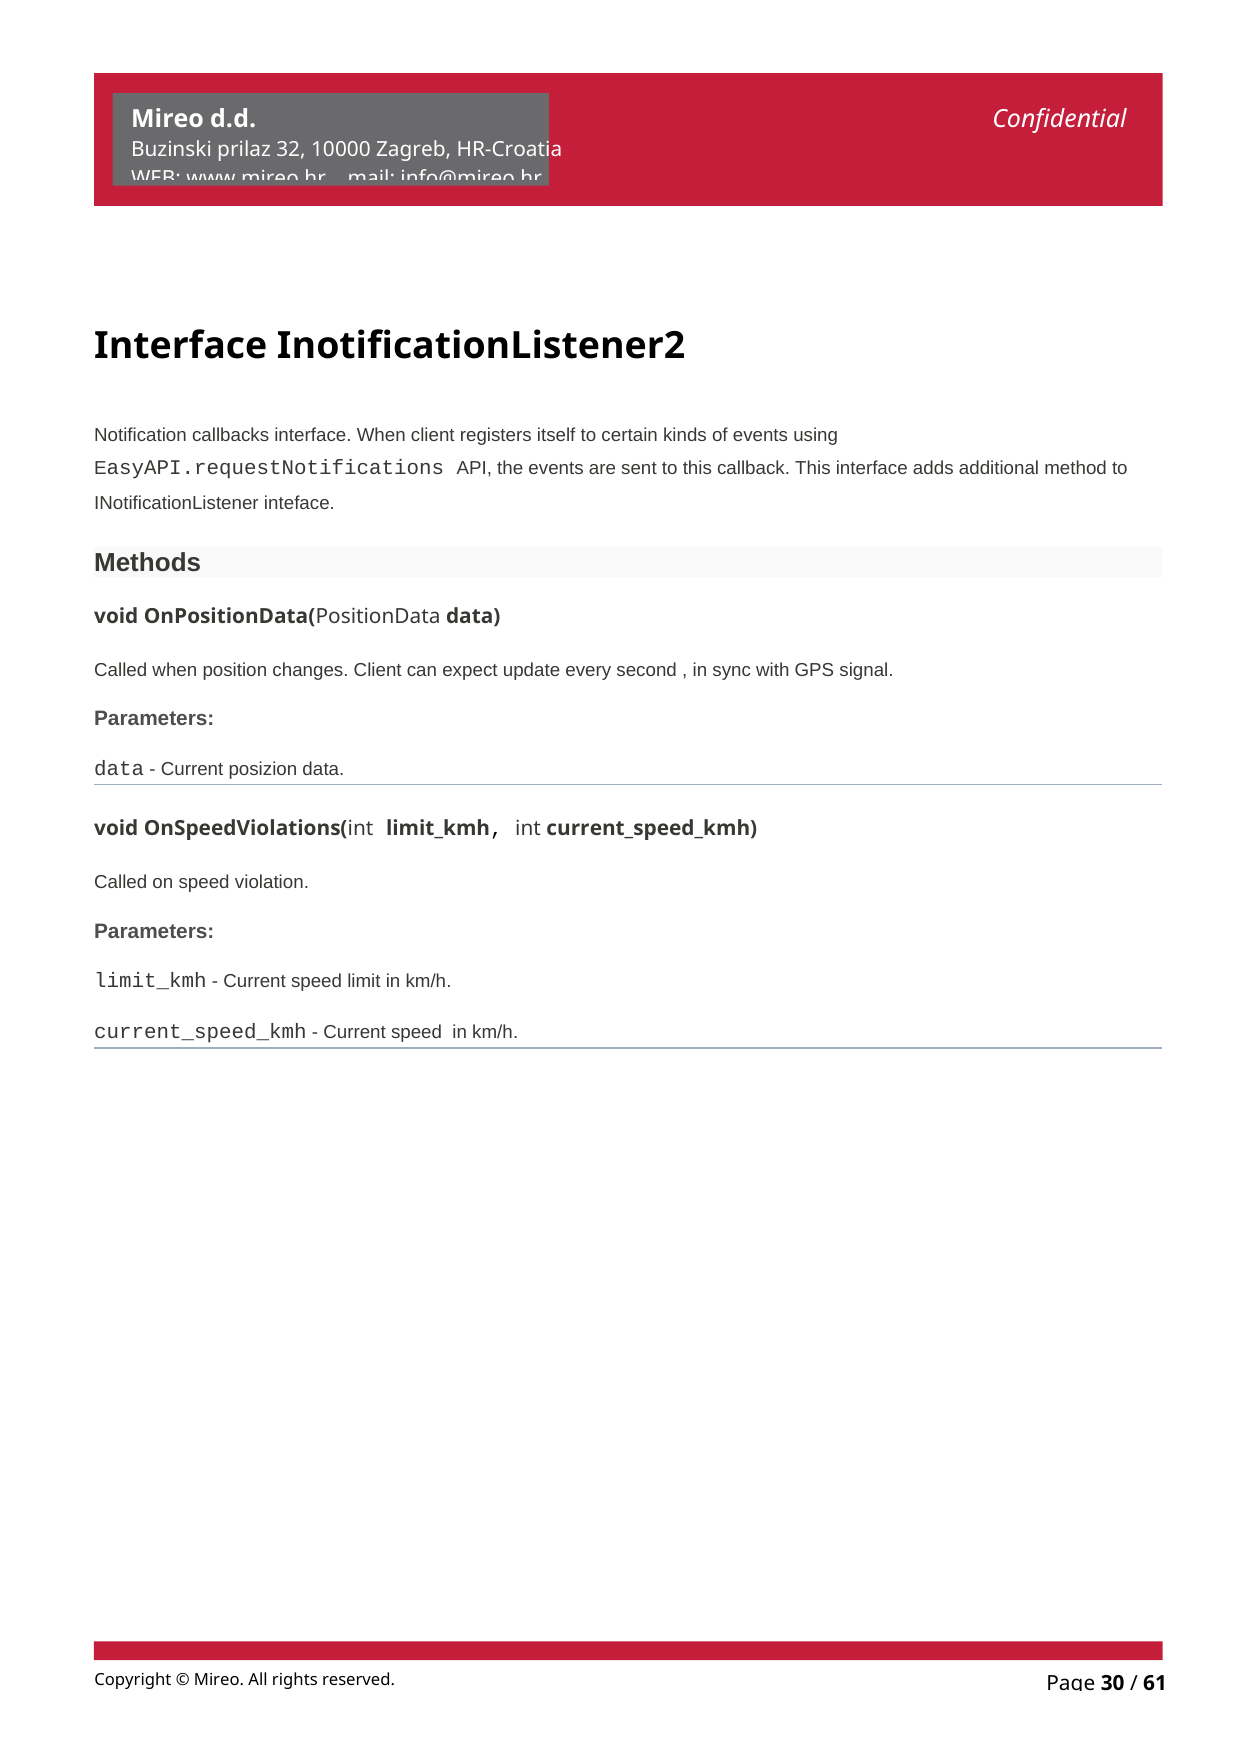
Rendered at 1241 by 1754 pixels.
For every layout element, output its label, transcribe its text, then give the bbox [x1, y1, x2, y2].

text Called when position changes. Client can expect update every second , in sync with GPS signal. [94, 658, 1162, 680]
text void OnPositionData(PositionData data) [94, 601, 1162, 629]
text Notification callbacks interface. When client registers itself to certain kinds of events using EasyAPI.requestNotifications API, the events are sent to this callback. This interface adds additional method to INotificationListener inteface. [94, 424, 1162, 513]
text Called on speed violation. [94, 871, 1162, 892]
subtitle Methods [94, 547, 1162, 577]
text current_speed_kmh - Current speed in km/h. [94, 1021, 1162, 1047]
text limit_kmh - Current speed limit in km/h. [94, 970, 1162, 994]
text Parameters: [94, 918, 1162, 942]
text data - Current posizion data. [94, 758, 1162, 784]
text void OnSpeedViolations(int limit_kmh, int current_speed_kmh) [94, 813, 1162, 841]
text Parameters: [94, 706, 1162, 730]
subtitle Interface InotificationListener2 [94, 318, 1162, 369]
